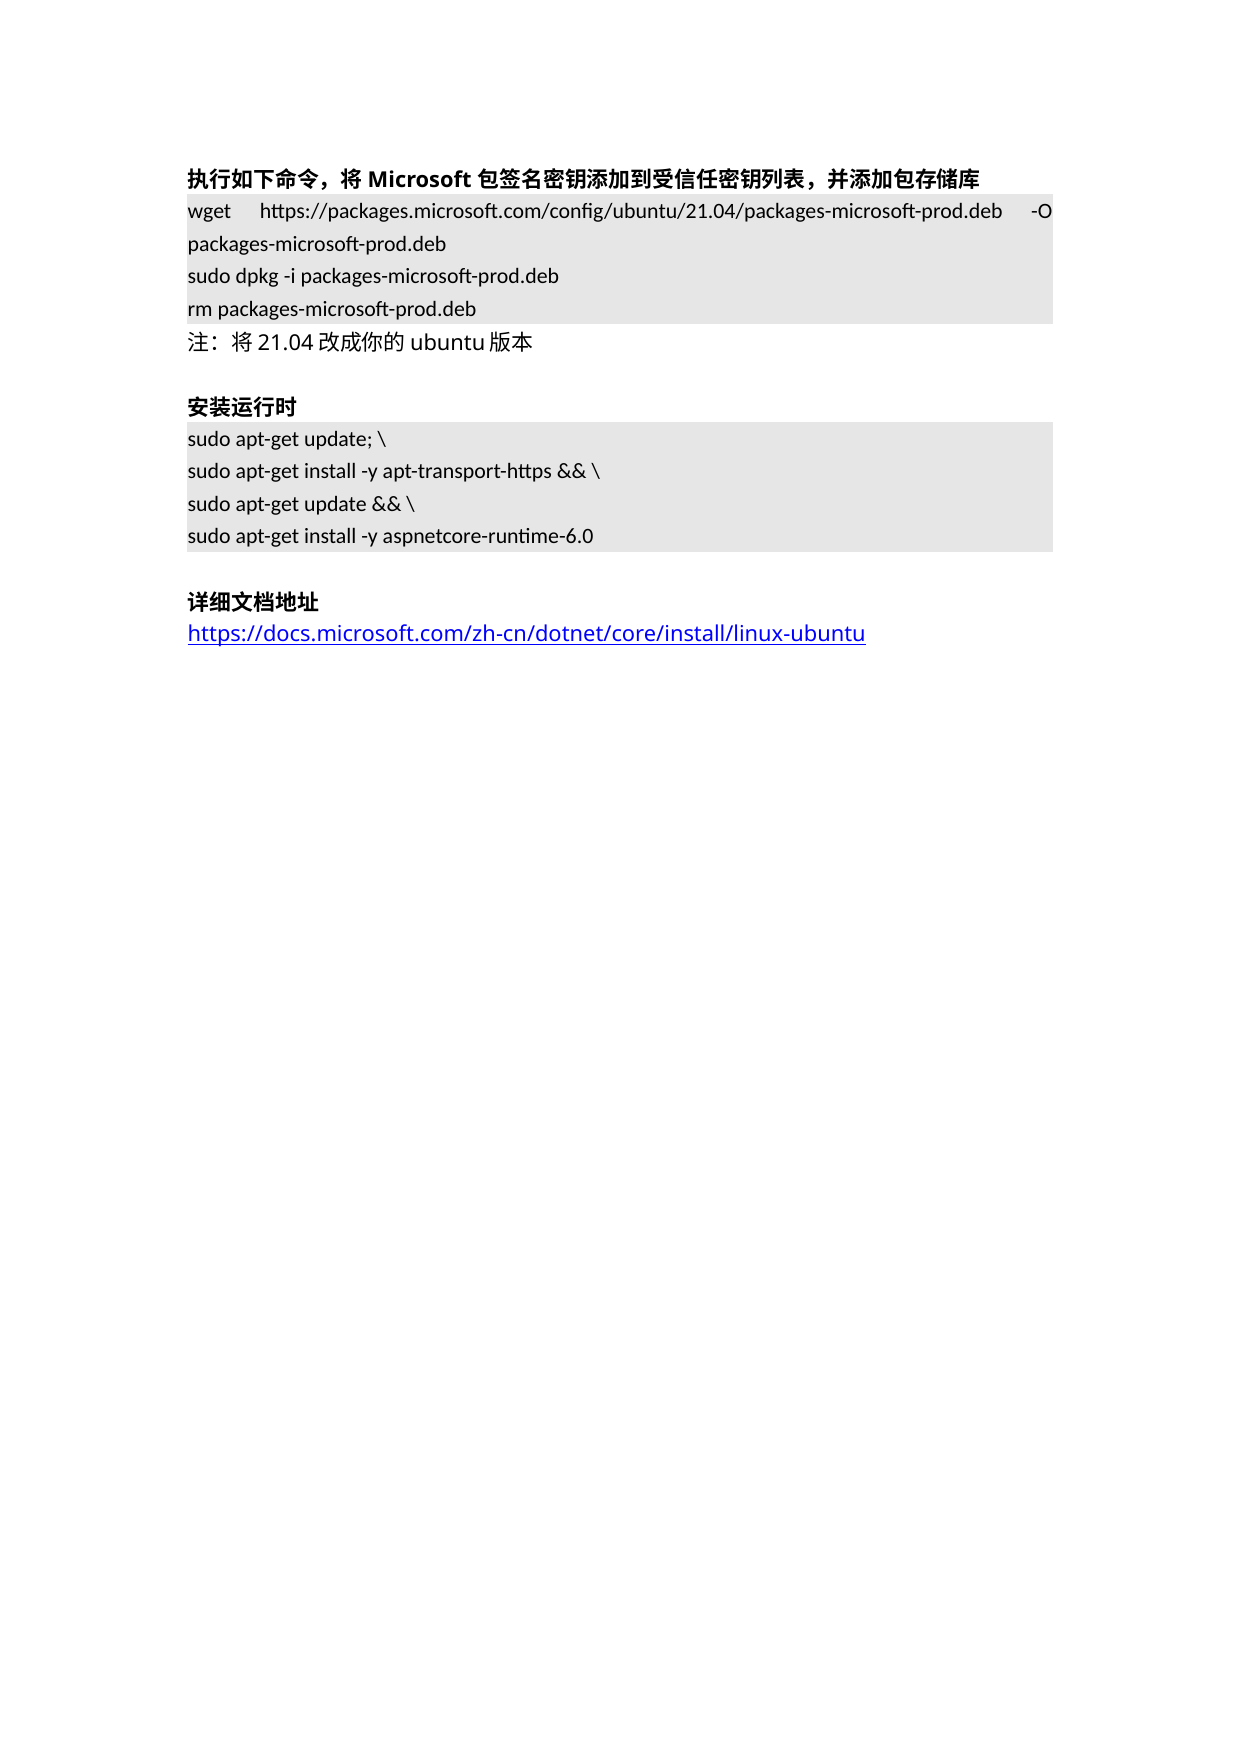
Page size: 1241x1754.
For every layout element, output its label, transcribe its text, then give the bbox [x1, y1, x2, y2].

text sudo apt-get update && \ [187, 487, 1053, 519]
text 安装运行时 [187, 389, 1053, 422]
text rm packages-microsoft-prod.deb [187, 292, 1053, 324]
text sudo apt-get install -y apt-transport-https && \ [187, 454, 1053, 487]
text sudo dpkg -i packages-microsoft-prod.deb [187, 259, 1053, 292]
text https://docs.microsoft.com/zh-cn/dotnet/core/install/linux-ubuntu [187, 617, 1053, 649]
text sudo apt-get install -y aspnetcore-runtime-6.0 [187, 519, 1053, 552]
text wget https://packages.microsoft.com/config/ubuntu/21.04/packages-microsoft-prod.deb -O packages-microsoft-prod.deb [187, 194, 1053, 259]
text 注：将21.04改成你的ubuntu版本 [187, 324, 1053, 357]
text 详细文档地址 [187, 584, 1053, 617]
text 执行如下命令，将 Microsoft 包签名密钥添加到受信任密钥列表，并添加包存储库 [187, 162, 1053, 194]
text sudo apt-get update; \ [187, 422, 1053, 454]
